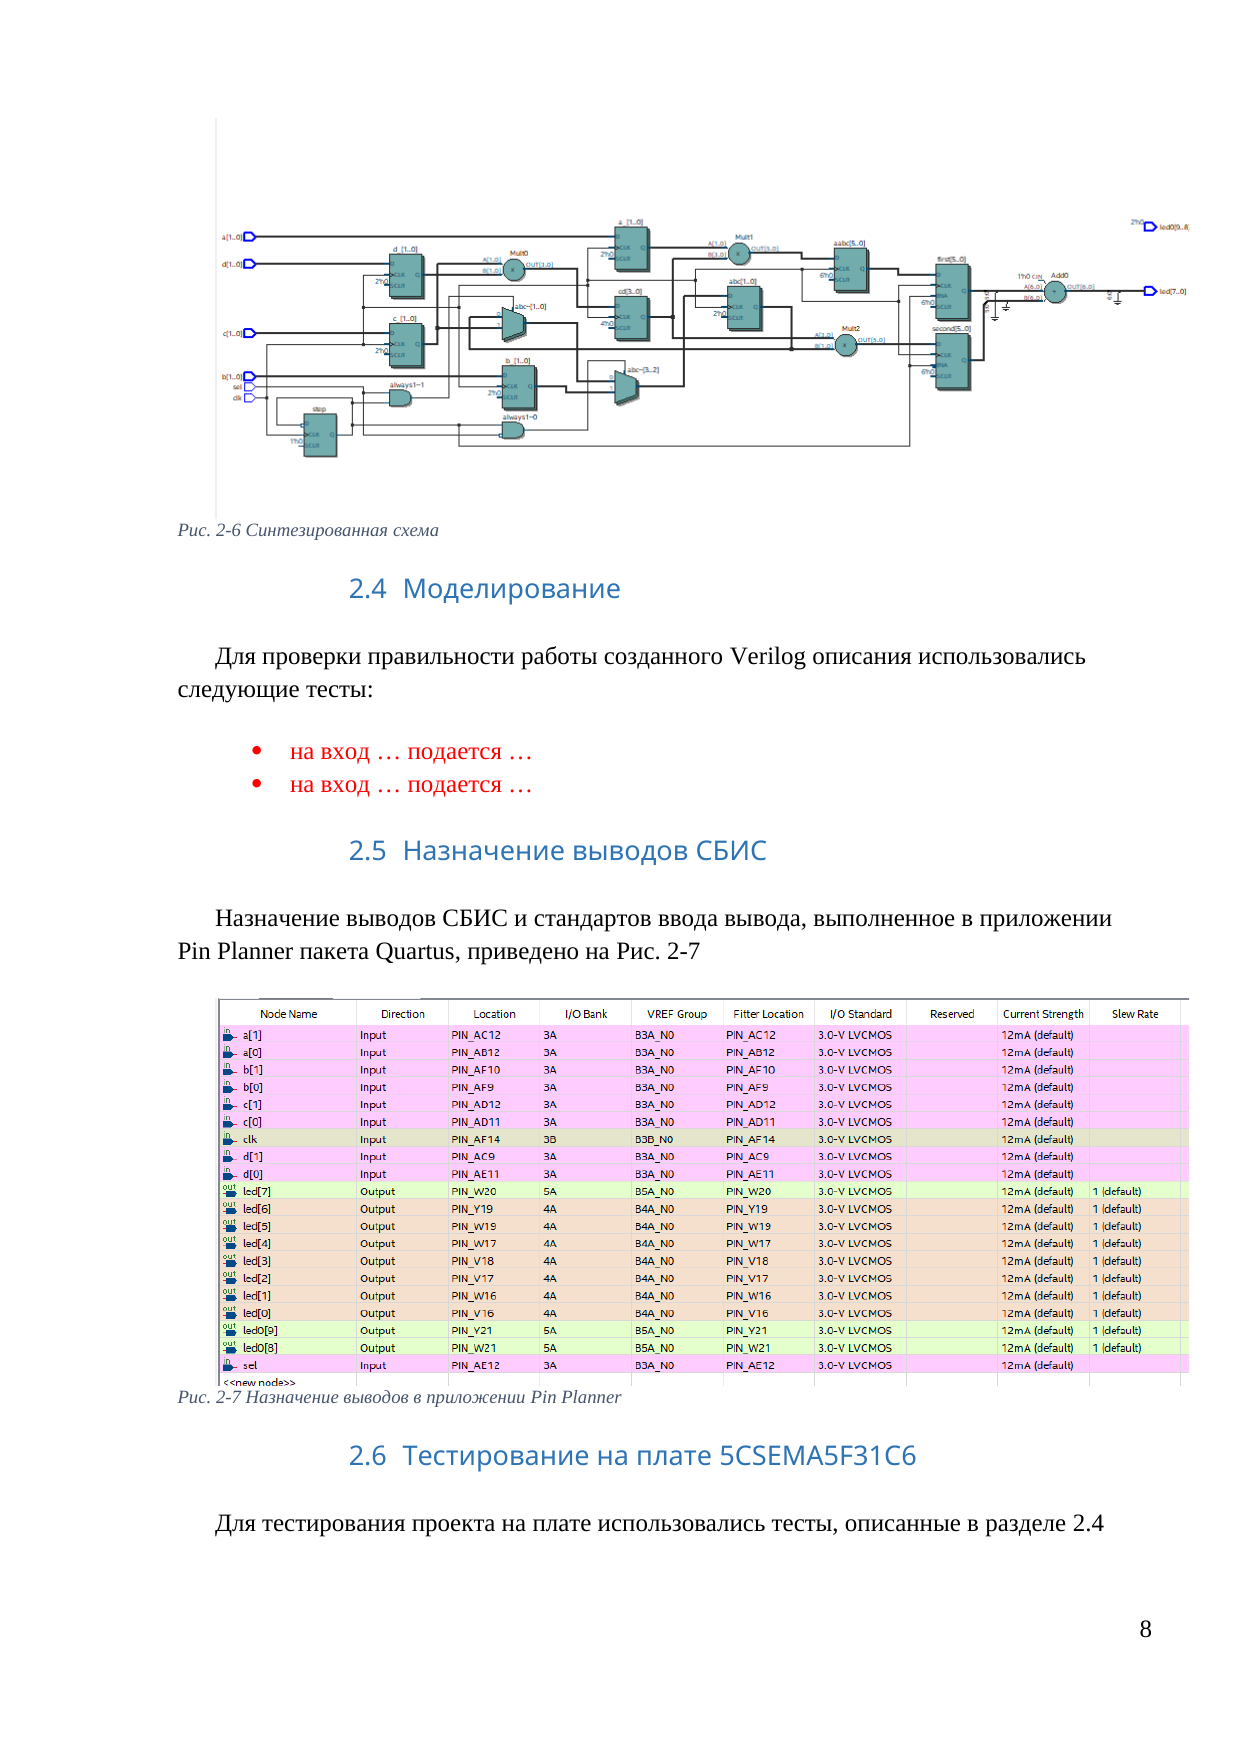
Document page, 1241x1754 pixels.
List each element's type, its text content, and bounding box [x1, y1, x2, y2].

list на вход … подается … [252, 769, 1152, 798]
text Для тестирования проекта на плате использовались тесты, описанные в разделе 2.4 [177, 1508, 1152, 1537]
text Для проверки правильности работы созданного Verilog описания использовались следующие тесты: [177, 641, 1152, 703]
picture [214, 998, 1190, 1386]
picture [214, 118, 1190, 519]
subtitle Моделирование [311, 570, 1152, 607]
subtitle Назначение выводов СБИС [311, 832, 1152, 868]
subtitle Тестирование на плате 5CSEMA5F31C6 [311, 1437, 1152, 1474]
list на вход … подается … [252, 736, 1152, 765]
